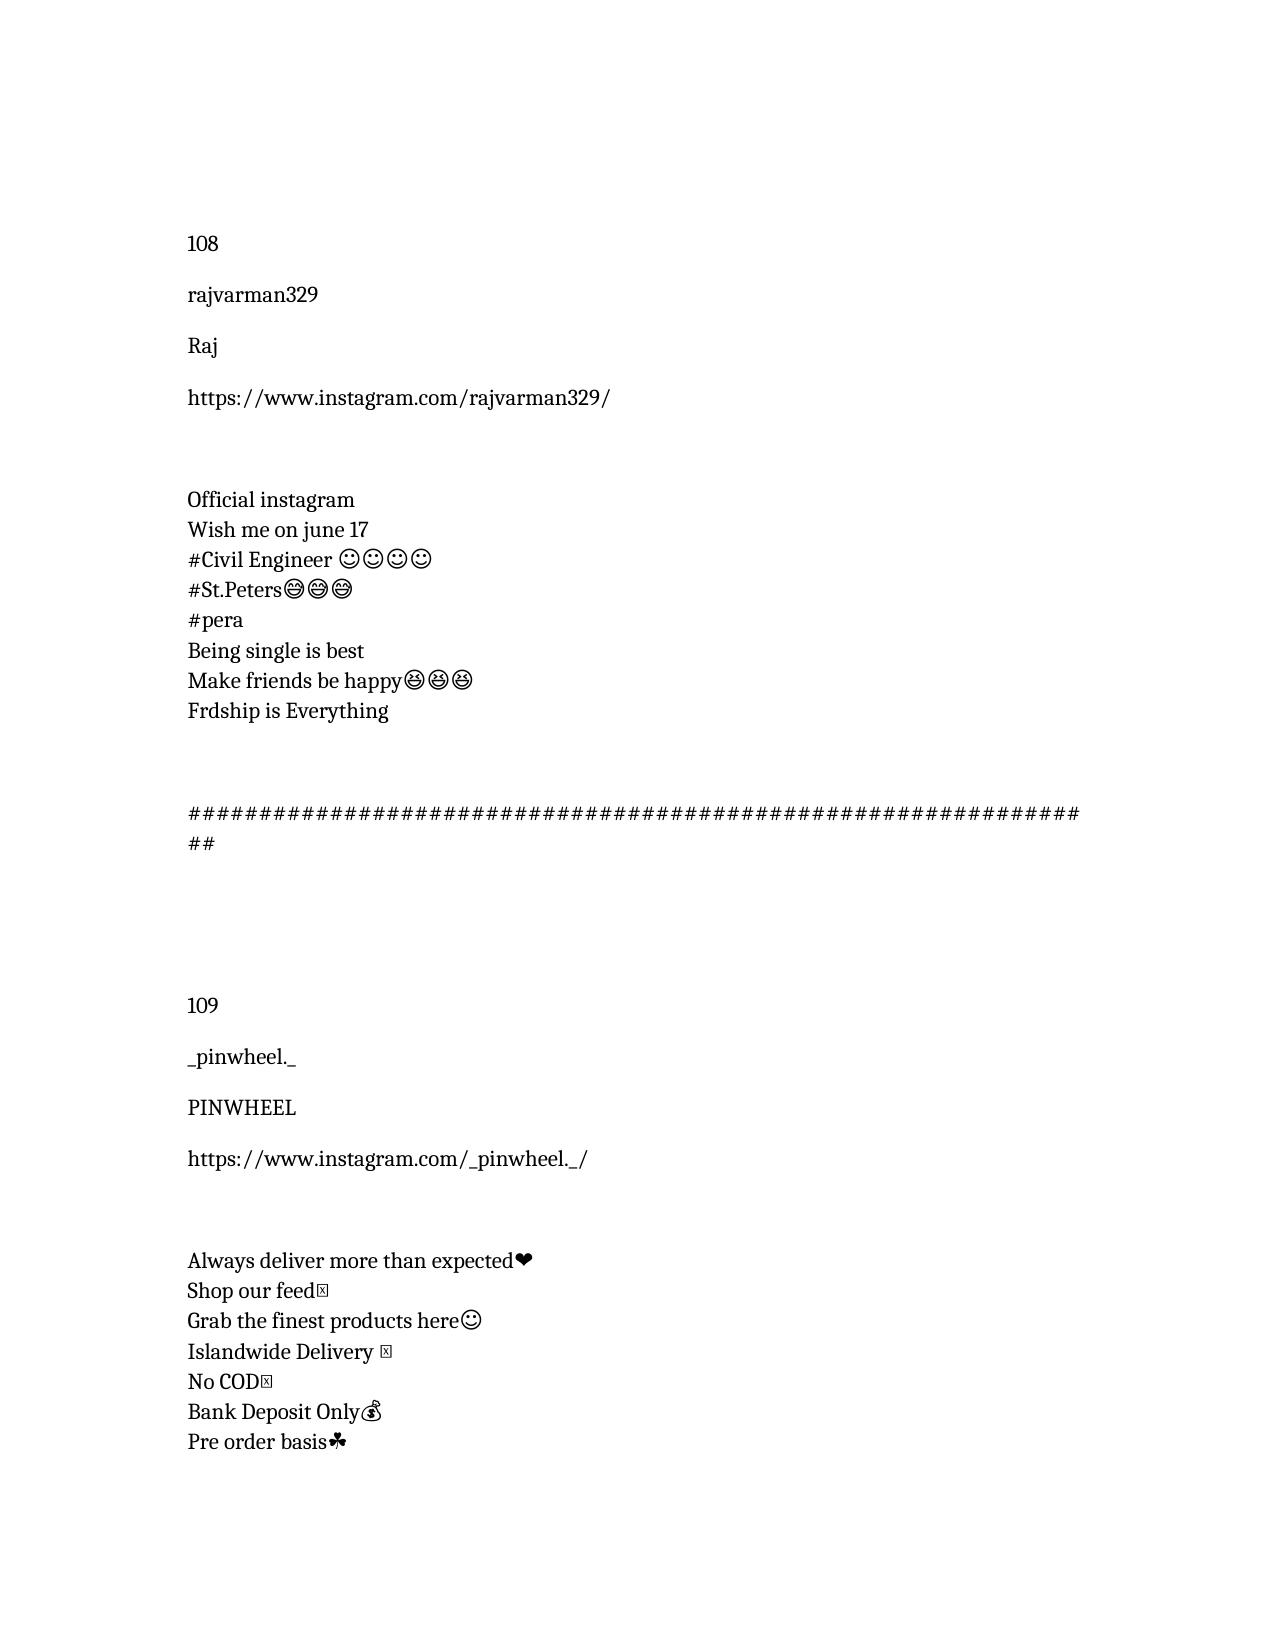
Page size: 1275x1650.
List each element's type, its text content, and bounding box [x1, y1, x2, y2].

text Official instagram Wish me on june 17 #Civil Engineer ☺☺☺☺ #St.Peters😅😅😅 #pera Being single is best Make friends be happy😆😆😆 Frdship is Everything [187, 486, 1087, 724]
text _pinwheel._ [187, 1044, 1087, 1070]
text 109 [187, 993, 1087, 1019]
text Always deliver more than expected❤ Shop our feed✨ Grab the finest products here☺️👜 Islandwide Delivery 🚚 No COD❌ Bank Deposit Only💰 Pre order basis☘️ [187, 1248, 1087, 1456]
text Raj [187, 333, 1087, 360]
text 108 [187, 231, 1087, 258]
text rajvarman329 [187, 282, 1087, 309]
text PINWHEEL [187, 1095, 1087, 1121]
text https://www.instagram.com/_pinwheel._/ [187, 1146, 1087, 1172]
text ################################################################# [187, 800, 1087, 887]
text https://www.instagram.com/rajvarman329/ [187, 384, 1087, 411]
